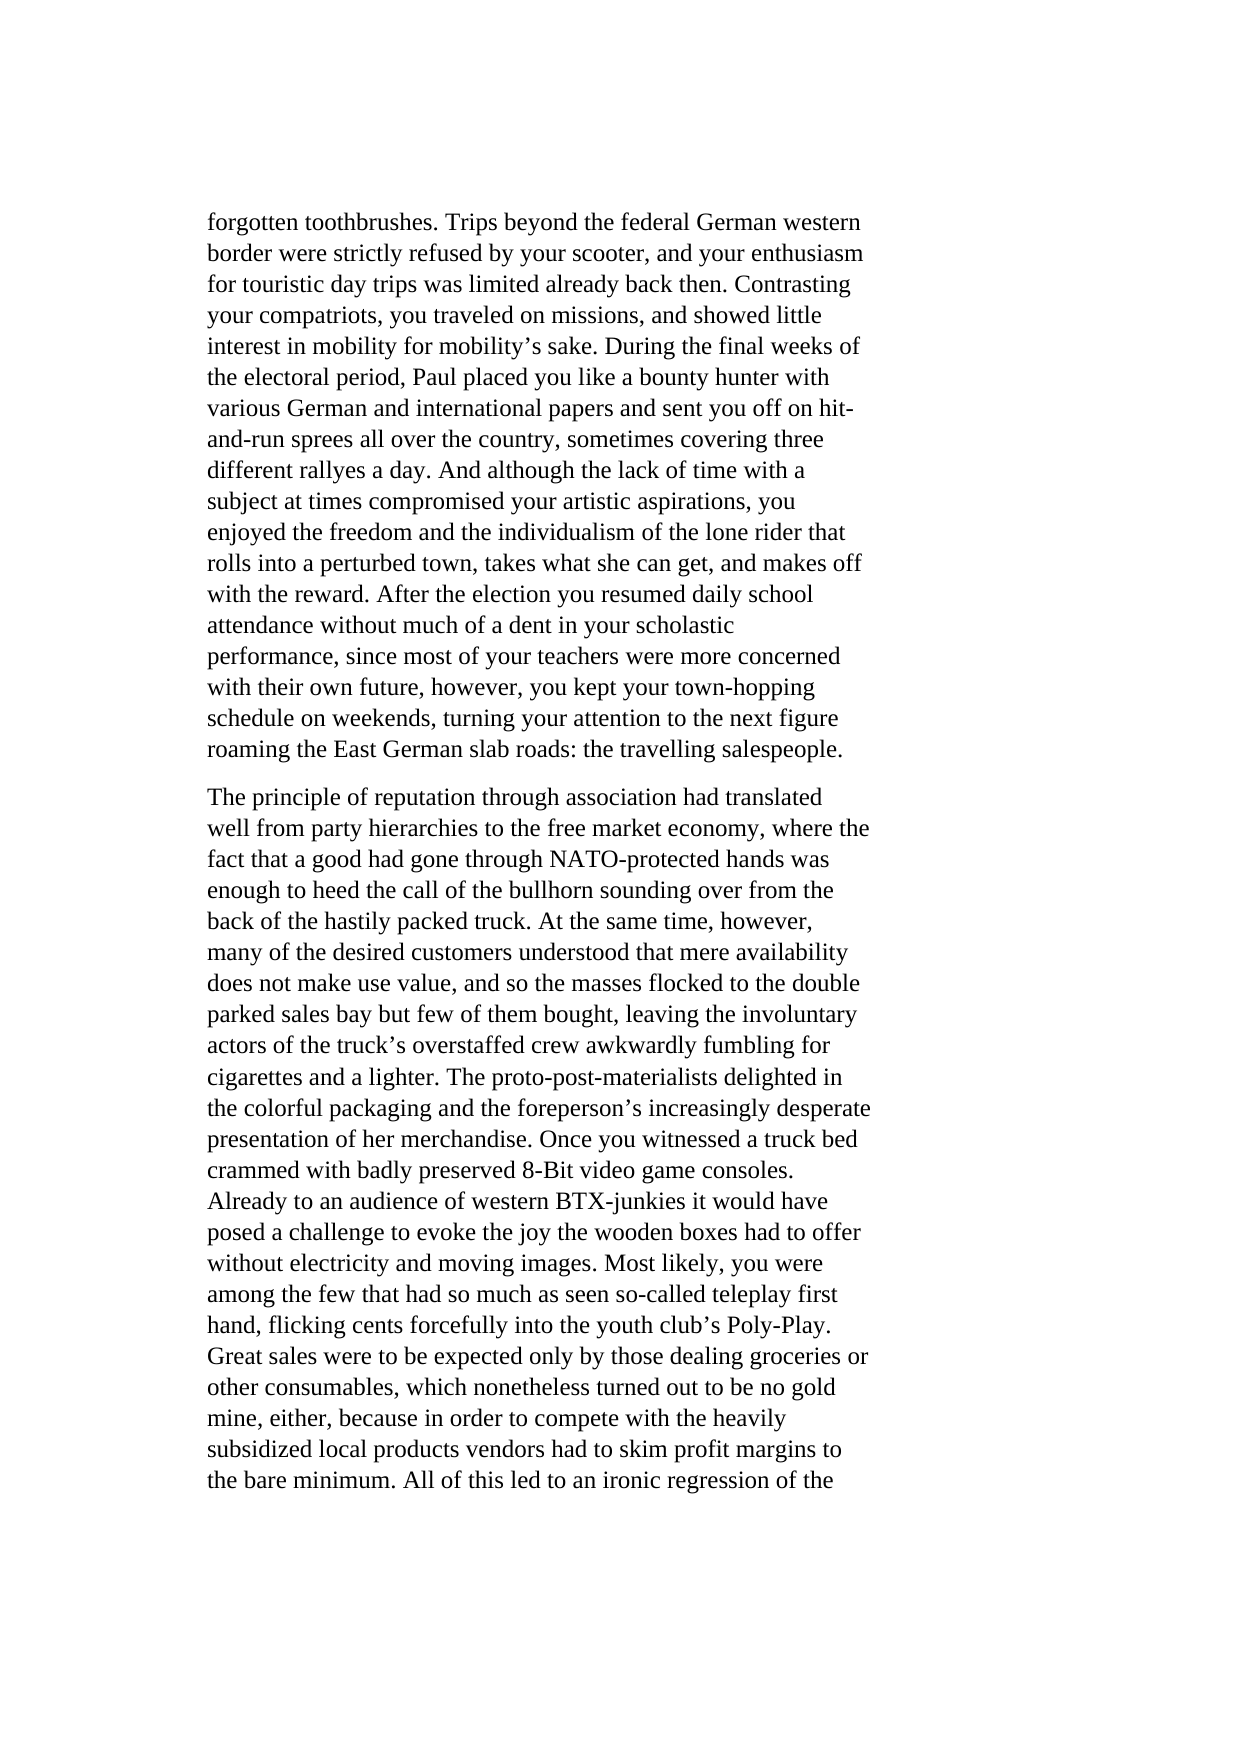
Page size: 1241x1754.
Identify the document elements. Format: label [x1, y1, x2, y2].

text [207, 782, 871, 1494]
text [207, 207, 871, 763]
